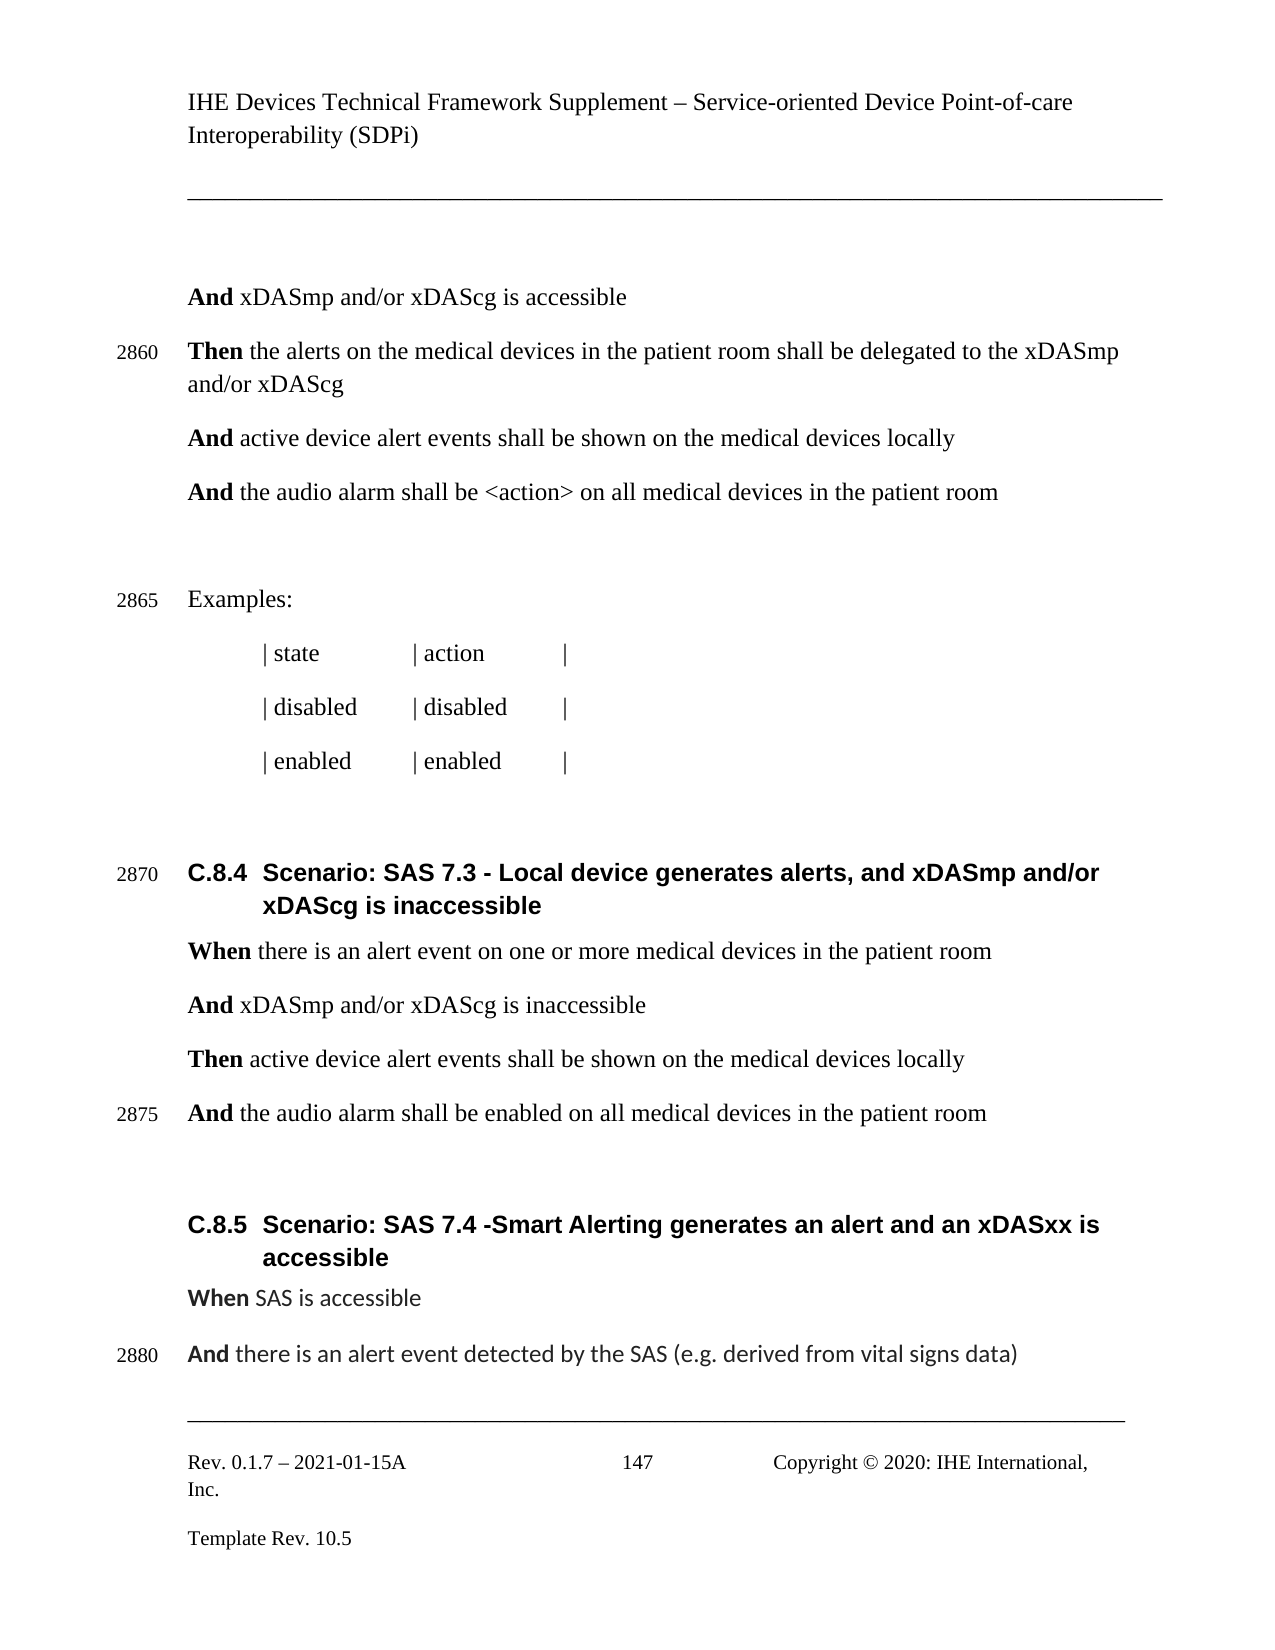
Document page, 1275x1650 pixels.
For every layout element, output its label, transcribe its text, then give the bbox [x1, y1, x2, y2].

text And active device alert events shall be shown on the medical devices locally [187, 423, 1162, 452]
text When there is an alert event on one or more medical devices in the patient room [187, 936, 1162, 965]
text And the audio alarm shall be enabled on all medical devices in the patient room [187, 1098, 1162, 1127]
text When SAS is accessible [187, 1282, 1162, 1313]
text | state | action | [187, 638, 1162, 667]
text And there is an alert event detected by the SAS (e.g. derived from vital signs data) [187, 1338, 1162, 1368]
text | enabled | enabled | [187, 746, 1162, 775]
text Examples: [187, 584, 1162, 613]
subtitle C.8.5 Scenario: SAS 7.4 -Smart Alerting generates an alert and an xDASxx is accessible [187, 1210, 1162, 1272]
text | disabled | disabled | [187, 692, 1162, 721]
text Then active device alert events shall be shown on the medical devices locally [187, 1044, 1162, 1073]
text And xDASmp and/or xDAScg is accessible [187, 282, 1162, 311]
text And the audio alarm shall be <action> on all medical devices in the patient room [187, 477, 1162, 505]
subtitle C.8.4 Scenario: SAS 7.3 - Local device generates alerts, and xDASmp and/or xDAScg is inaccessible [187, 858, 1162, 919]
text Then the alerts on the medical devices in the patient room shall be delegated to the xDASmp and/or xDAScg [187, 336, 1162, 398]
text And xDASmp and/or xDAScg is inaccessible [187, 990, 1162, 1019]
